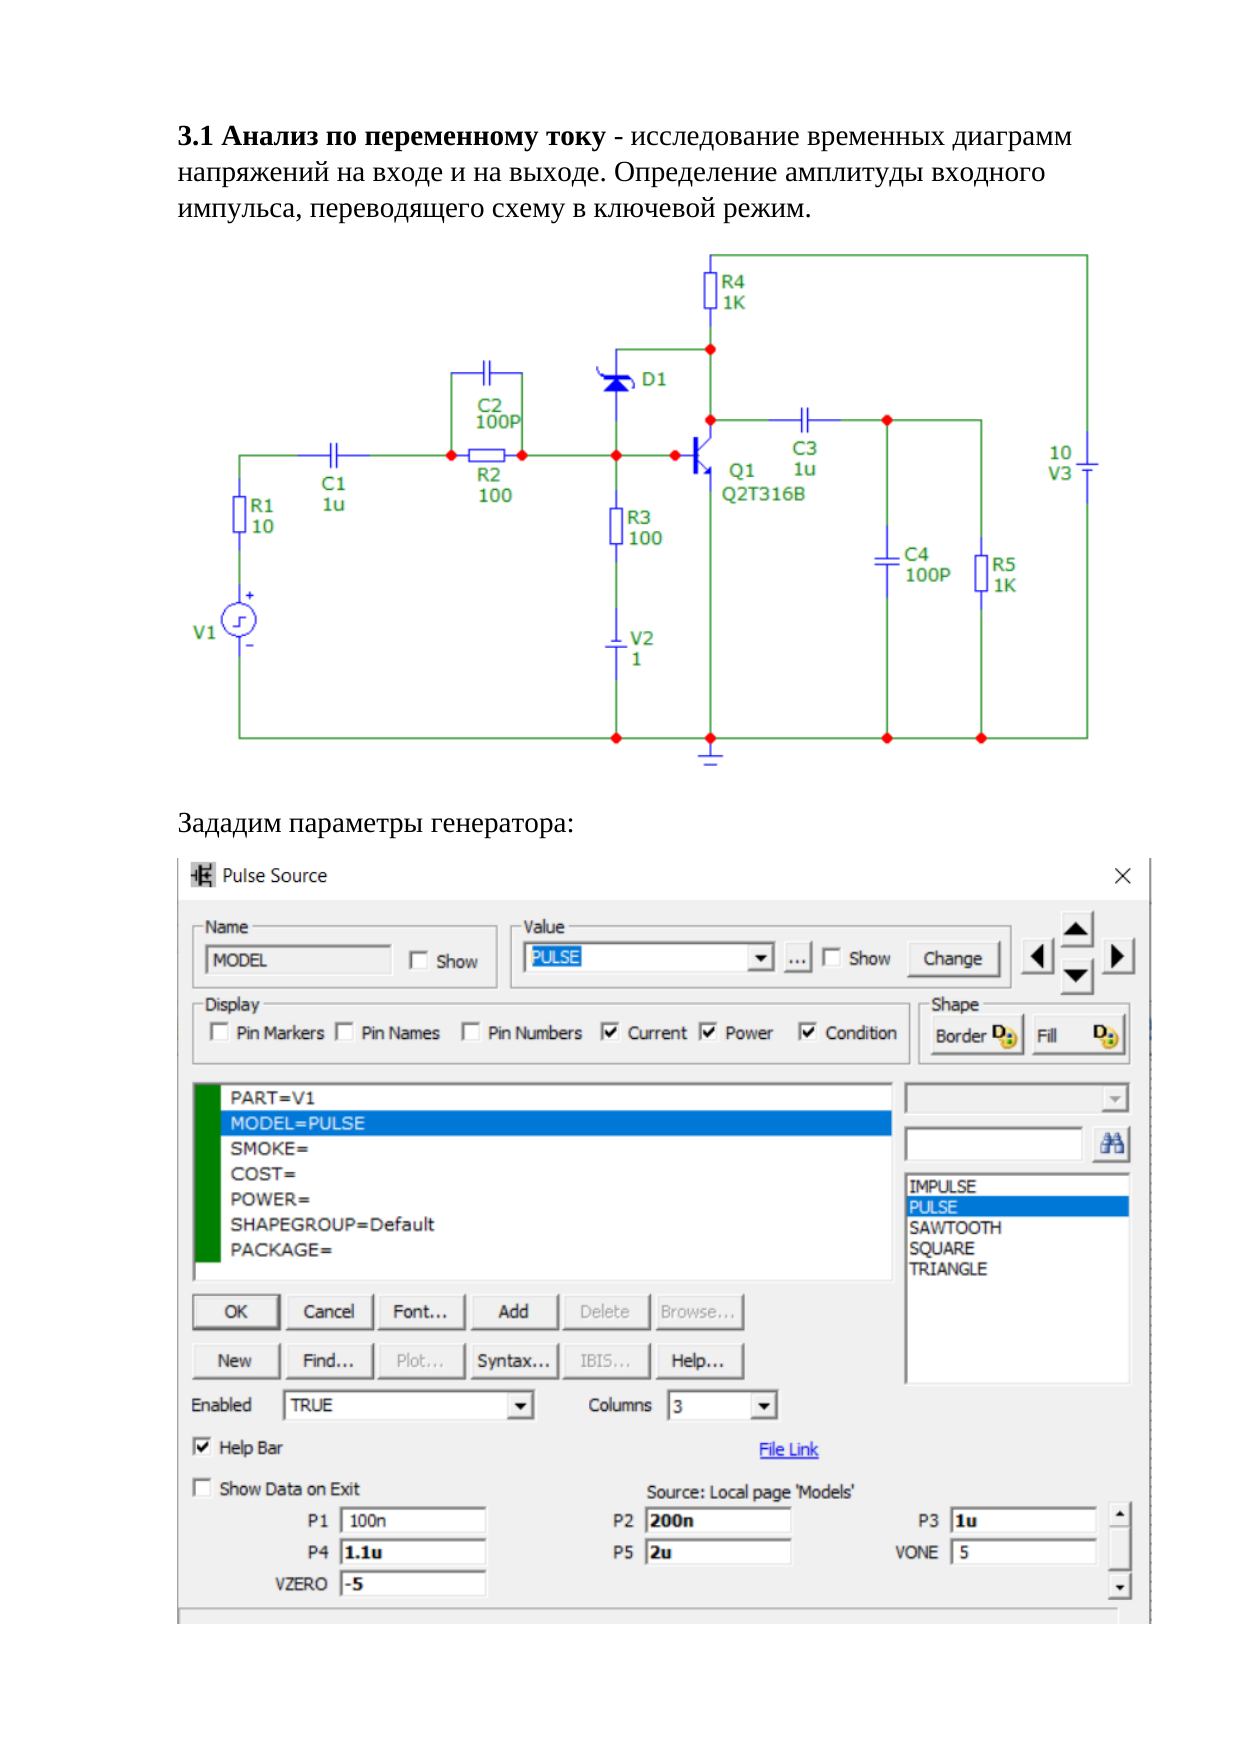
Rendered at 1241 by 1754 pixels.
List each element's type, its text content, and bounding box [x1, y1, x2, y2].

picture [177, 226, 1152, 787]
text 3.1 Анализ по переменному току - исследование временных диаграмм напряжений на входе и на выходе. Определение амплитуды входного импульса, переводящего схему в ключевой режим. [177, 118, 1152, 226]
picture [177, 858, 1152, 1624]
text Зададим параметры генератора: [177, 805, 1152, 839]
